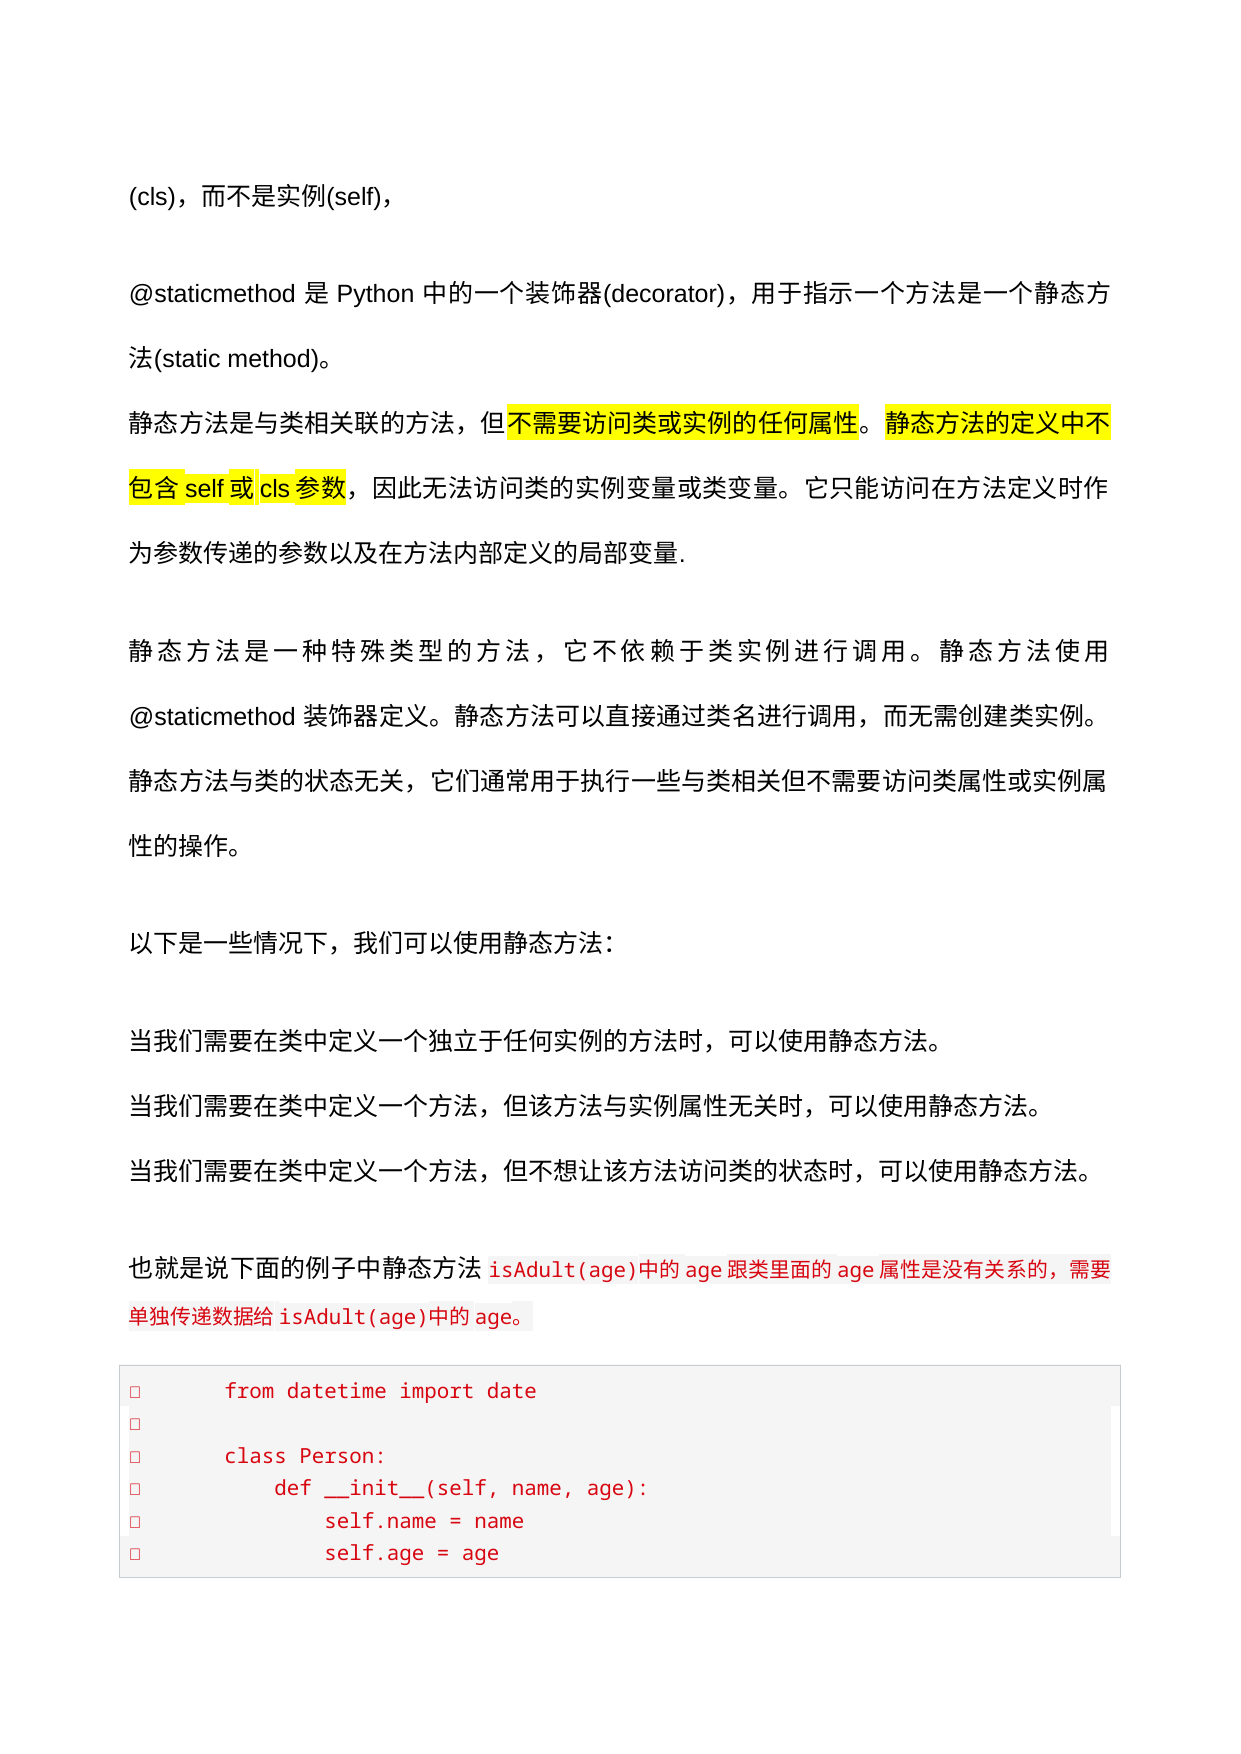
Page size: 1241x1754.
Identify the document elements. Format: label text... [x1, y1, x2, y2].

list 静态方法是一种特殊类型的方法，它不依赖于类实例进行调用。静态方法使用 @staticmethod 装饰器定义。静态方法可以直接通过类名进行调用，而无需创建类实例。静态方法与类的状态无关，它们通常用于执行一些与类相关但不需要访问类属性或实例属性的操作。 [129, 617, 1111, 877]
text self.age = age [120, 1527, 1120, 1577]
text def __init__(self, name, age): [129, 1471, 1111, 1504]
list 静态方法是与类相关联的方法，但不需要访问类或实例的任何属性。静态方法的定义中不包含self或cls参数，因此无法访问类的实例变量或类变量。它只能访问在方法定义时作为参数传递的参数以及在方法内部定义的局部变量. [129, 389, 1111, 584]
list 也就是说下面的例子中静态方法isAdult(age)中的age跟类里面的age属性是没有关系的，需要单独传递数据给isAdult(age)中的age。 [129, 1234, 1111, 1332]
list 当我们需要在类中定义一个方法，但不想让该方法访问类的状态时，可以使用静态方法。 [129, 1137, 1111, 1202]
list 当我们需要在类中定义一个方法，但该方法与实例属性无关时，可以使用静态方法。 [129, 1072, 1111, 1137]
text from datetime import date [120, 1366, 1120, 1406]
list @staticmethod 是 Python 中的一个装饰器(decorator)，用于指示一个方法是一个静态方法(static method)。 [129, 259, 1111, 389]
text class Person: [129, 1439, 1111, 1471]
list 以下是一些情况下，我们可以使用静态方法： [129, 909, 1111, 974]
text self.name = name [129, 1504, 1111, 1527]
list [129, 162, 1111, 227]
list 当我们需要在类中定义一个独立于任何实例的方法时，可以使用静态方法。 [129, 1007, 1111, 1072]
